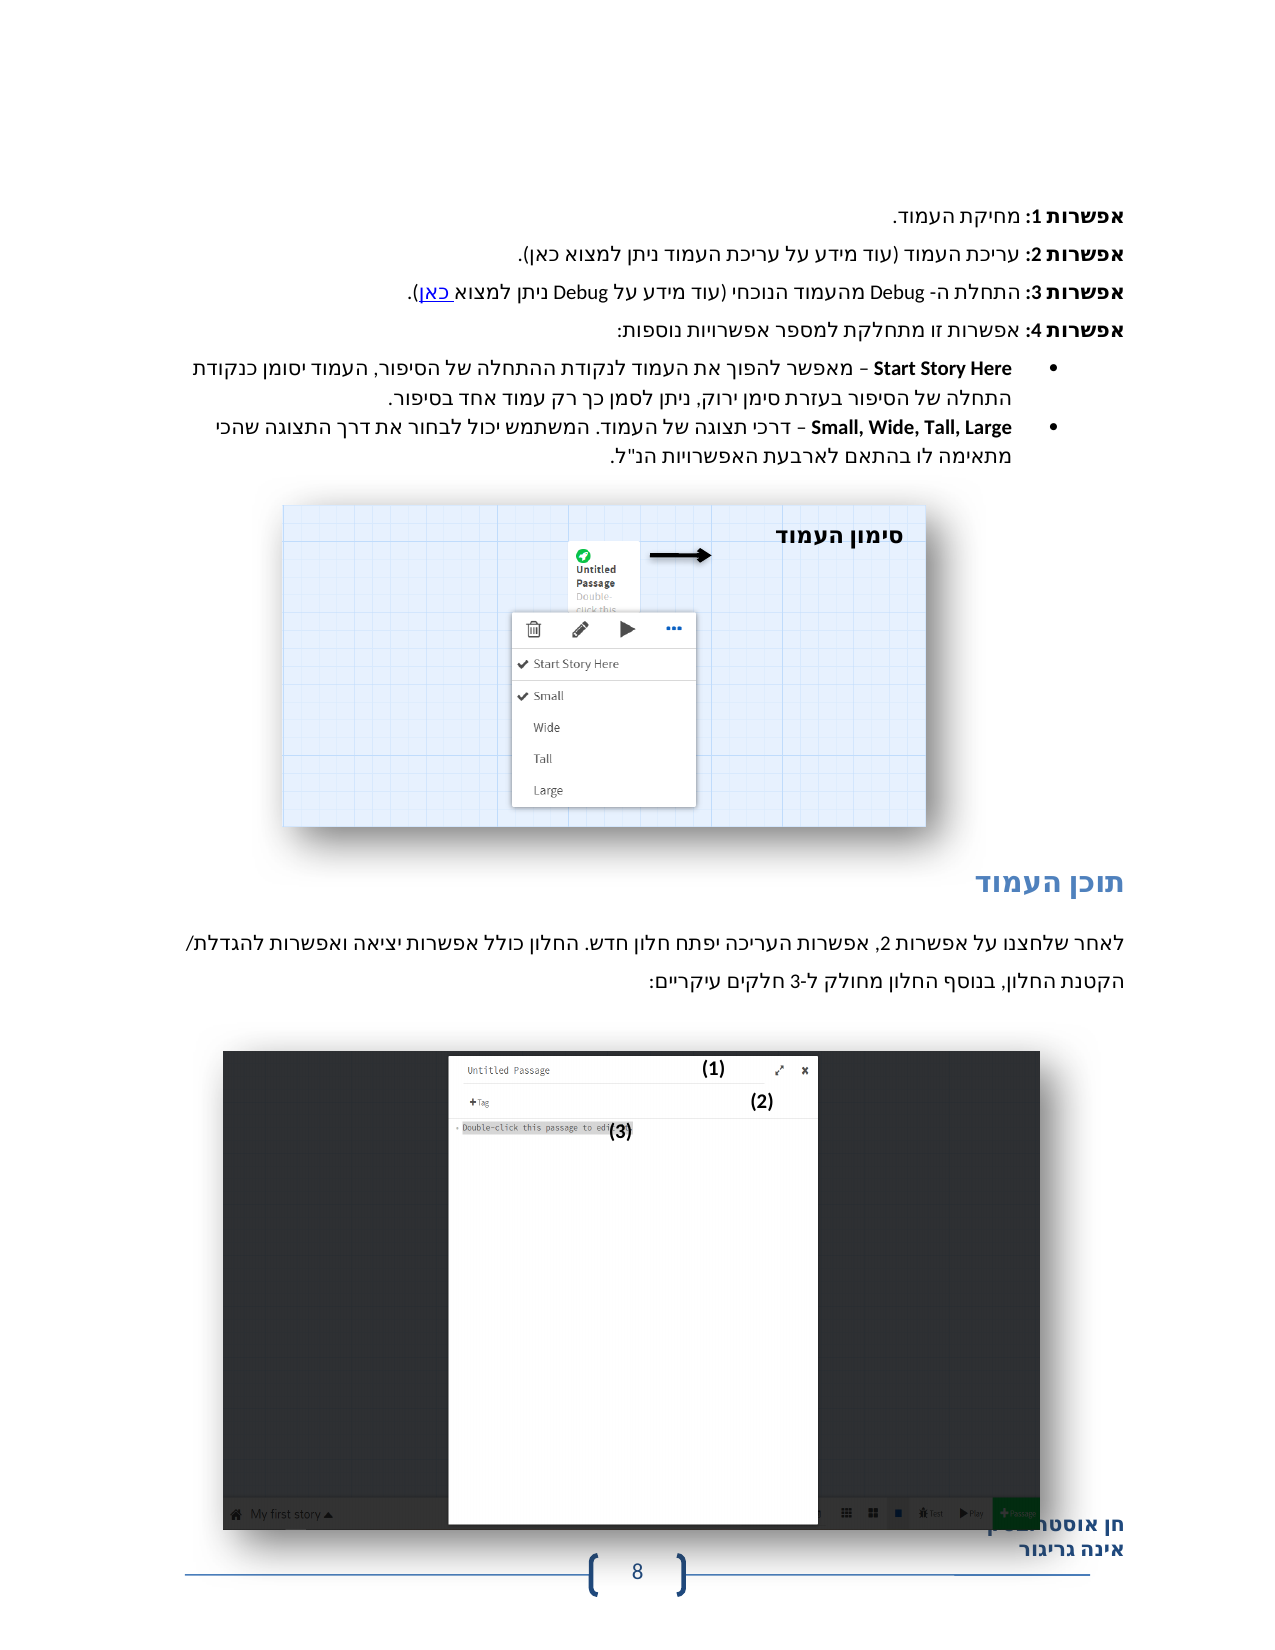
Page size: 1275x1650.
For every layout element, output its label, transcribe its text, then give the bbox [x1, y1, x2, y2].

text אפשרות 3: התחלת ה- Debug מהעמוד הנוכחי (עוד מידע על Debug ניתן למצוא כאן). [150, 279, 1125, 305]
list Start Story Here – מאפשר להפוך את העמוד לנקודת ההתחלה של הסיפור, העמוד יסומן כנקודת התחלה של הסיפור בעזרת סימן ירוק, ניתן לסמן כך רק עמוד אחד בסיפור. [150, 356, 1050, 410]
picture [223, 1051, 1040, 1530]
subtitle תוכן העמוד [150, 864, 1125, 900]
picture [282, 505, 926, 827]
text אפשרות 1: מחיקת העמוד. [150, 203, 1125, 228]
text לאחר שלחצנו על אפשרות 2, אפשרות העריכה יפתח חלון חדש. החלון כולל אפשרות יציאה ואפשרות להגדלת/ הקטנת החלון, בנוסף החלון מחולק ל-3 חלקים עיקריים: [150, 930, 1125, 994]
list Small, Wide, Tall, Large – דרכי תצוגה של העמוד. המשתמש יכול לבחור את דרך התצוגה שהכי מתאימה לו בהתאם לארבעת האפשרויות הנ"ל. [150, 414, 1050, 468]
text אפשרות 2: עריכת העמוד (עוד מידע על עריכת העמוד ניתן למצוא כאן). [150, 241, 1125, 267]
text אפשרות 4: אפשרות זו מתחלקת למספר אפשרויות נוספות: [150, 317, 1125, 343]
